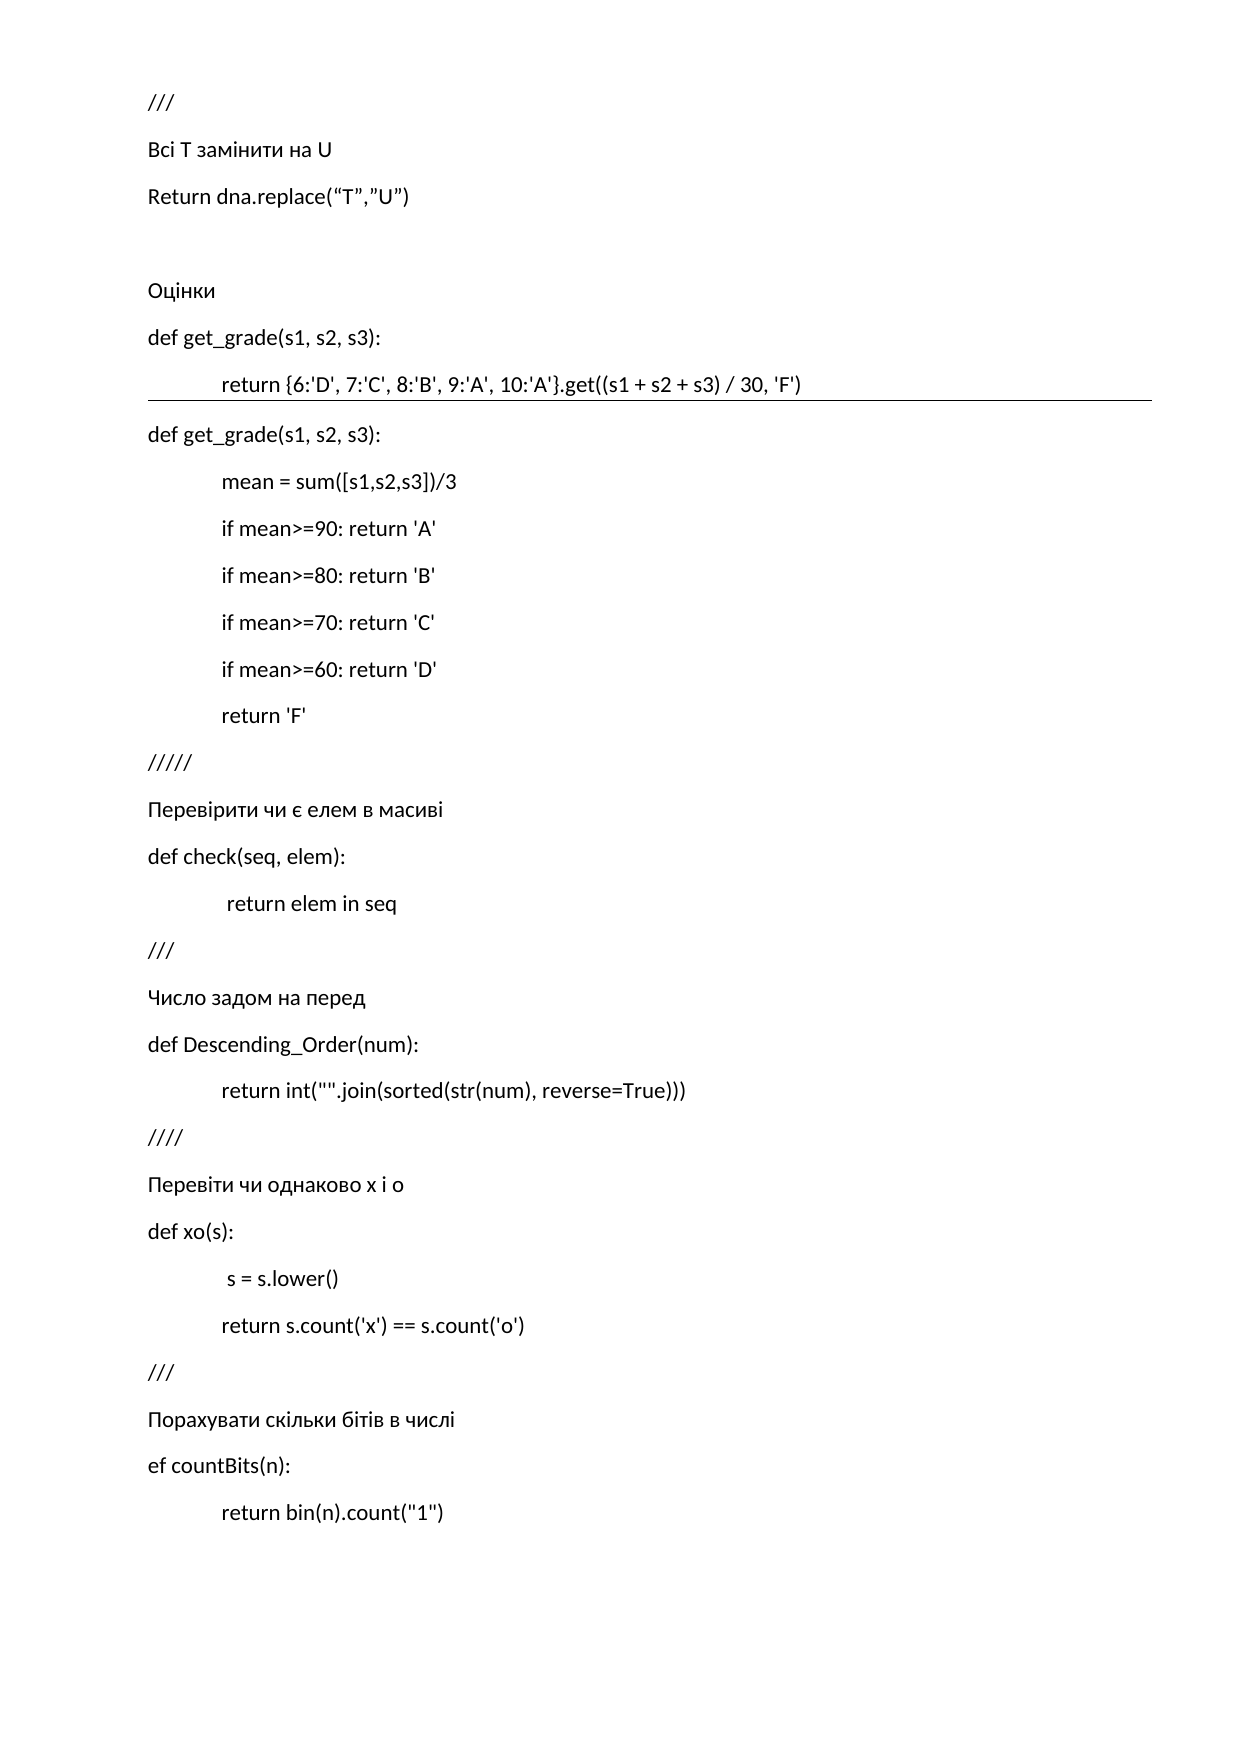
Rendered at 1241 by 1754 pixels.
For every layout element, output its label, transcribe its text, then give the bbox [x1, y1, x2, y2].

text def get_grade(s1, s2, s3): [148, 323, 1152, 351]
text mean = sum([s1,s2,s3])/3 [221, 467, 1152, 495]
text if mean>=70: return 'C' [221, 608, 1152, 636]
text if mean>=60: return 'D' [221, 655, 1152, 683]
text //// [148, 1123, 1152, 1151]
text def xo(s): [148, 1217, 1152, 1245]
text Перевіти чи однаково х і о [148, 1170, 1152, 1198]
text return bin(n).count("1") [148, 1498, 1152, 1526]
text Всі Т замінити на U [148, 135, 1152, 163]
text /// [148, 936, 1152, 964]
text if mean>=90: return 'A' [221, 514, 1152, 542]
text Перевірити чи є елем в масиві [148, 795, 1152, 823]
text ///// [148, 748, 1152, 776]
text /// [148, 1358, 1152, 1386]
text Оцінки [148, 276, 1152, 304]
text return 'F' [221, 702, 1152, 729]
text Return dna.replace(“T”,”U”) [148, 182, 1152, 210]
text return s.count('x') == s.count('o') [221, 1311, 1152, 1339]
text /// [148, 88, 1152, 117]
text return elem in seq [148, 889, 1152, 917]
text Порахувати скільки бітів в числі [148, 1405, 1152, 1433]
text s = s.lower() [221, 1264, 1152, 1292]
text def Descending_Order(num): [148, 1030, 1152, 1058]
text ef countBits(n): [148, 1452, 1152, 1479]
text def get_grade(s1, s2, s3): [148, 420, 1152, 448]
text return {6:'D', 7:'C', 8:'B', 9:'A', 10:'A'}.get((s1 + s2 + s3) / 30, 'F') [148, 370, 1152, 400]
text if mean>=80: return 'B' [221, 561, 1152, 589]
text Число задом на перед [148, 983, 1152, 1011]
text def check(seq, elem): [148, 842, 1152, 870]
text return int("".join(sorted(str(num), reverse=True))) [148, 1077, 1152, 1104]
